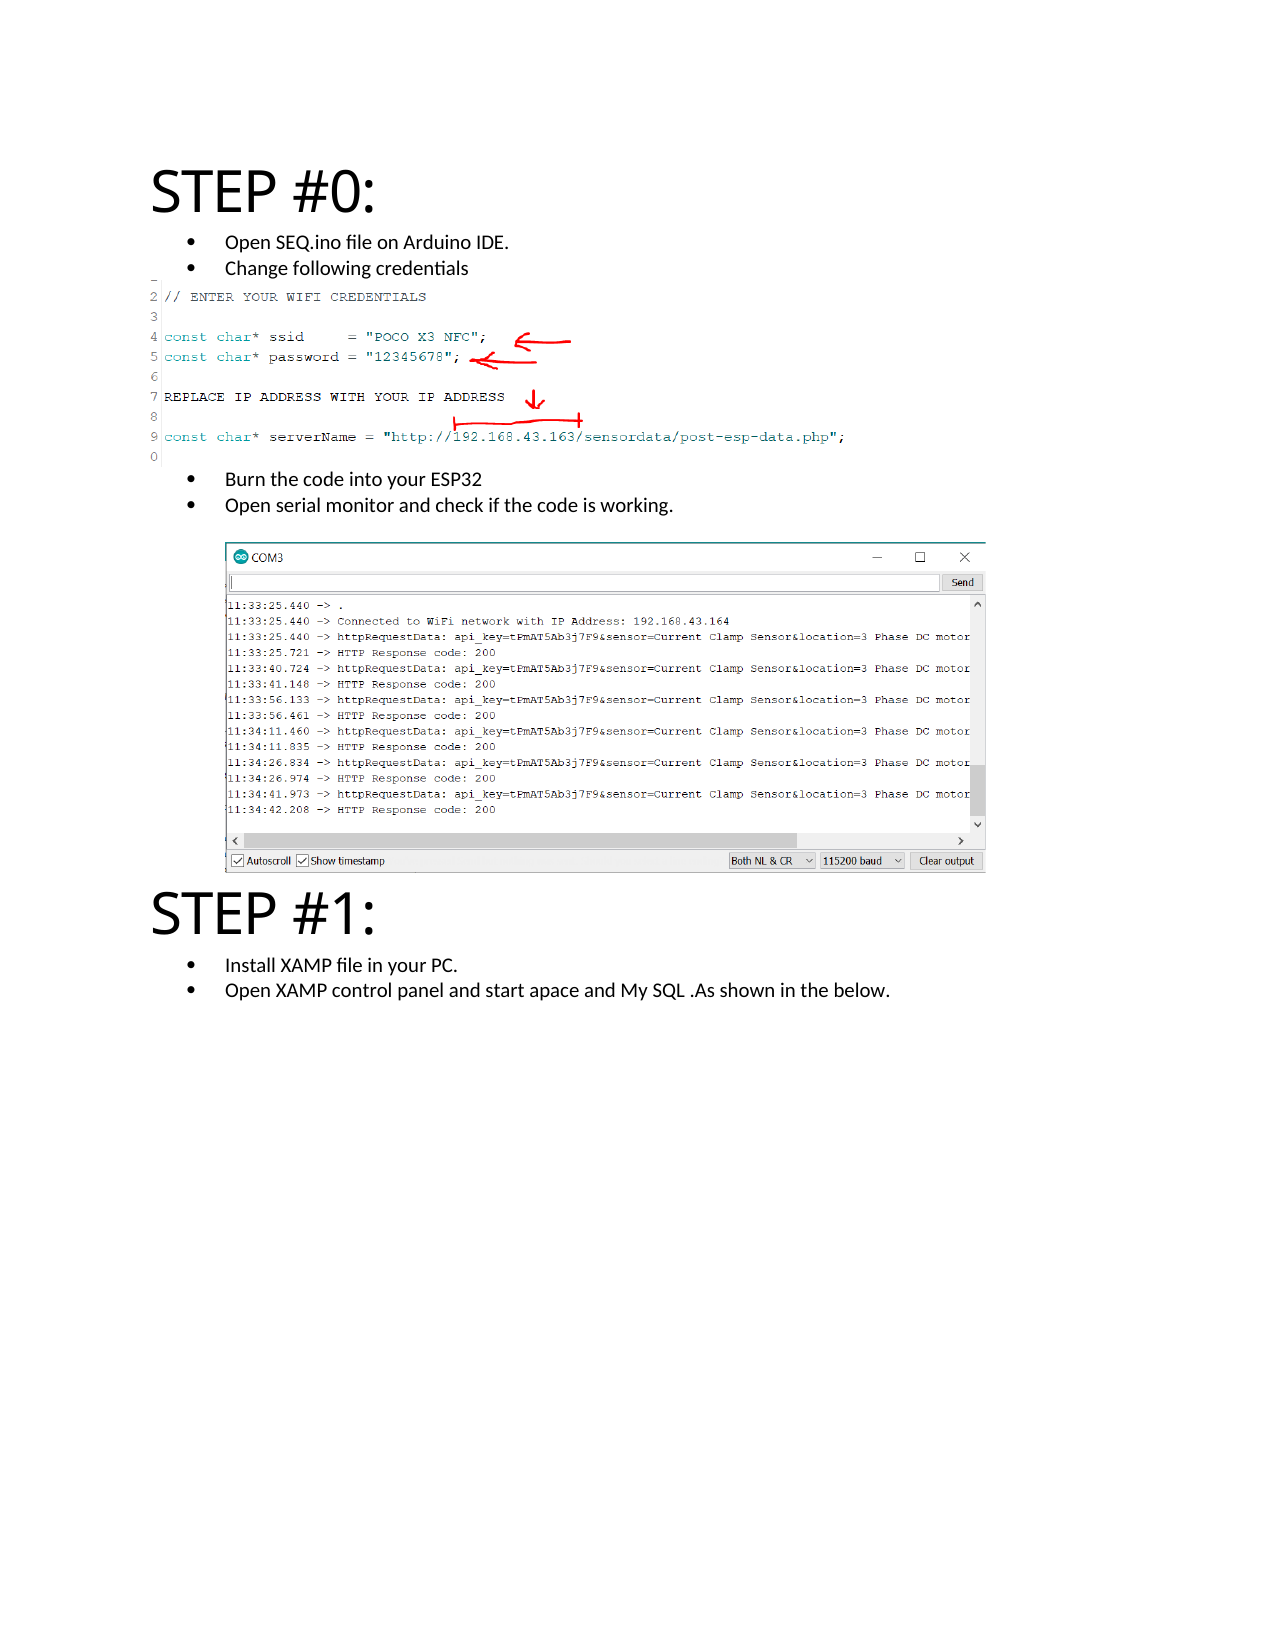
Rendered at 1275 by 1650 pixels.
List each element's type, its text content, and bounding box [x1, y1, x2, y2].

picture [225, 542, 986, 873]
title STEP #1: [150, 872, 1125, 952]
list Open XAMP control panel and start apace and My SQL .As shown in the below. [187, 977, 1125, 1003]
list Change following credentials [187, 255, 1125, 280]
list Install XAMP file in your PC. [187, 952, 1125, 977]
list Open serial monitor and check if the code is working. [187, 492, 1125, 517]
picture [150, 280, 924, 467]
list Open SEQ.ino file on Arduino IDE. [187, 229, 1125, 255]
list Burn the code into your ESP32 [187, 466, 1125, 492]
title STEP #0: [150, 150, 1125, 229]
